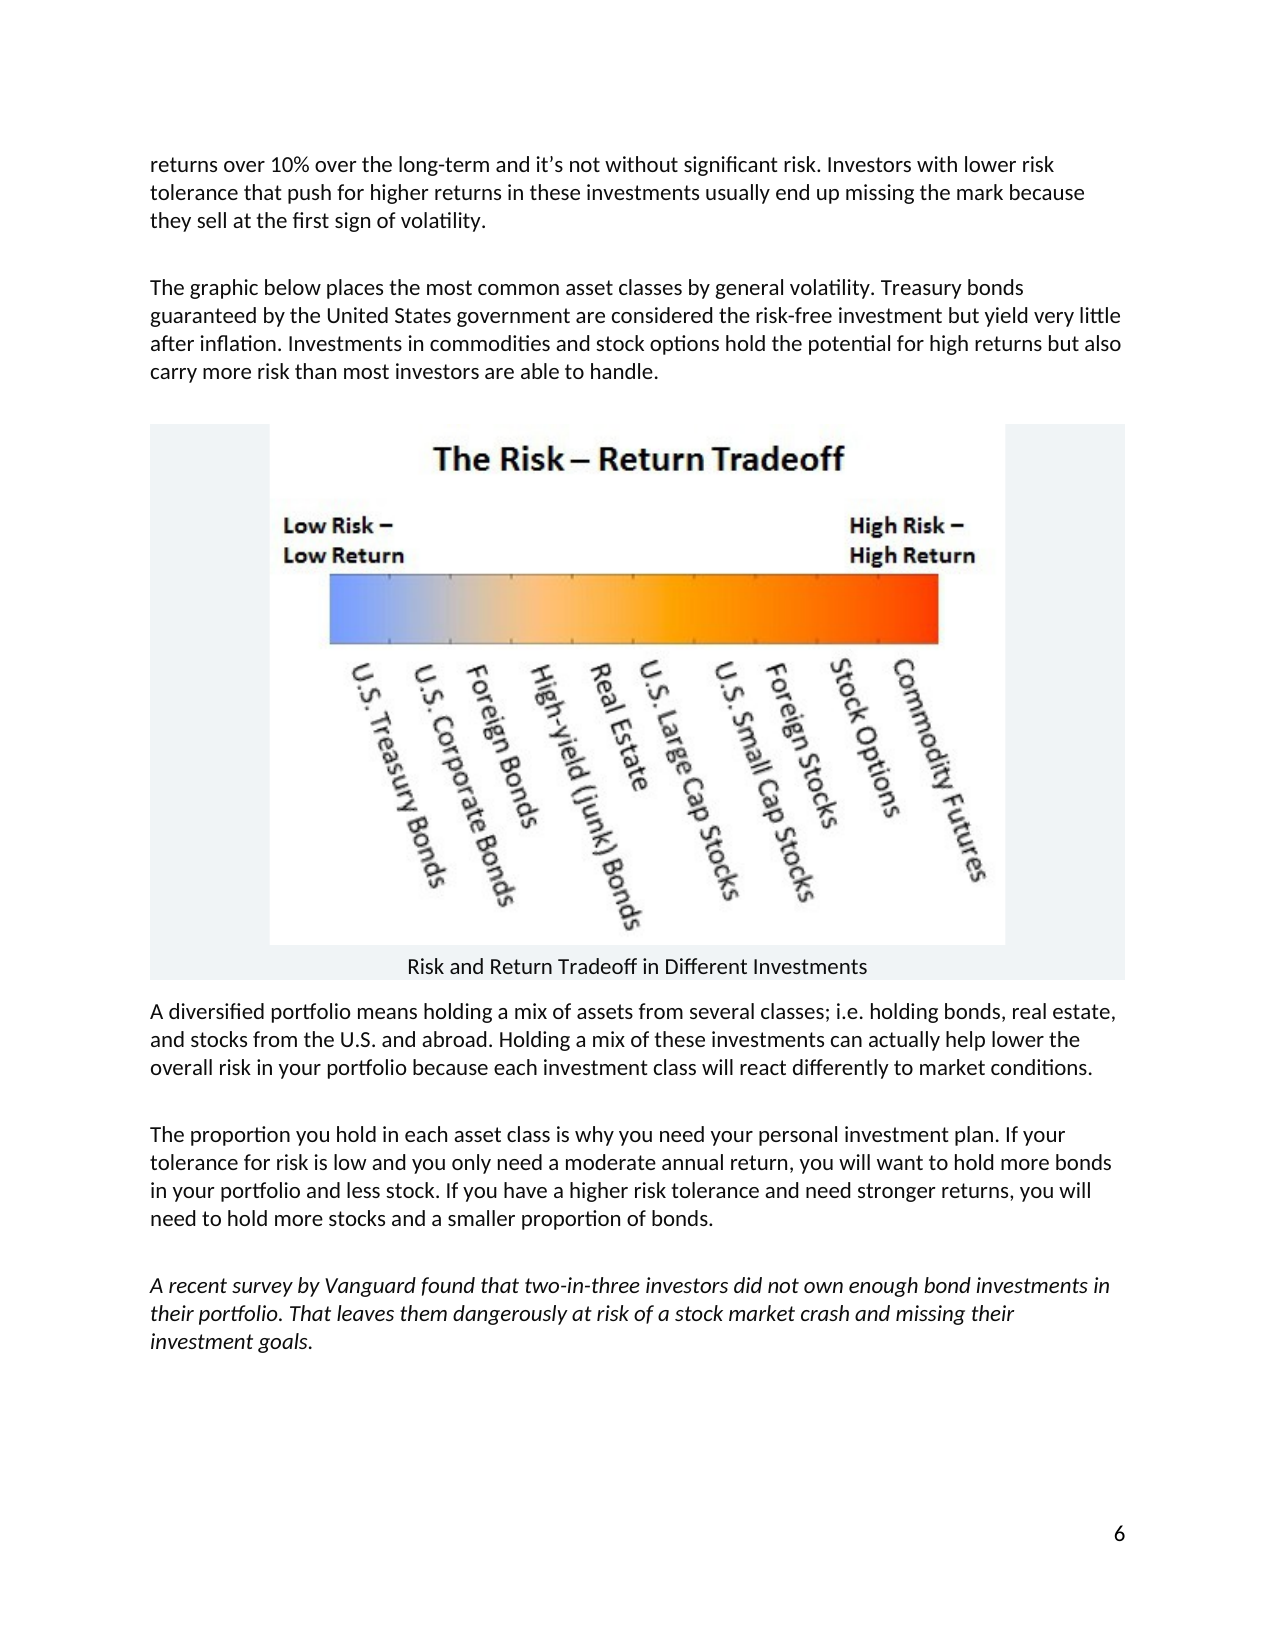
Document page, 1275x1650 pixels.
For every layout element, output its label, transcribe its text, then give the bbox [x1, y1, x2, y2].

picture [269, 424, 1006, 945]
text A diversified portfolio means holding a mix of assets from several classes; i.e. holding bonds, real estate, and stocks from the U.S. and abroad. Holding a mix of these investments can actually help lower the overall risk in your portfolio because each investment class will react differently to market conditions. [150, 997, 1125, 1081]
text A recent survey by Vanguard found that two-in-three investors did not own enough bond investments in their portfolio. That leaves them dangerously at risk of a stock market crash and missing their investment goals. [150, 1271, 1125, 1355]
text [150, 150, 1125, 234]
text Risk and Return Tradeoff in Different Investments [150, 952, 1125, 980]
text The proportion you hold in each asset class is why you need your personal investment plan. If your tolerance for risk is low and you only need a moderate annual return, you will want to hold more bonds in your portfolio and less stock. If you have a higher risk tolerance and need stronger returns, you will need to hold more stocks and a smaller proportion of bonds. [150, 1120, 1125, 1232]
text The graphic below places the most common asset classes by general volatility. Treasury bonds guaranteed by the United States government are considered the risk-free investment but yield very little after inflation. Investments in commodities and stock options hold the potential for high returns but also carry more risk than most investors are able to handle. [150, 273, 1125, 385]
